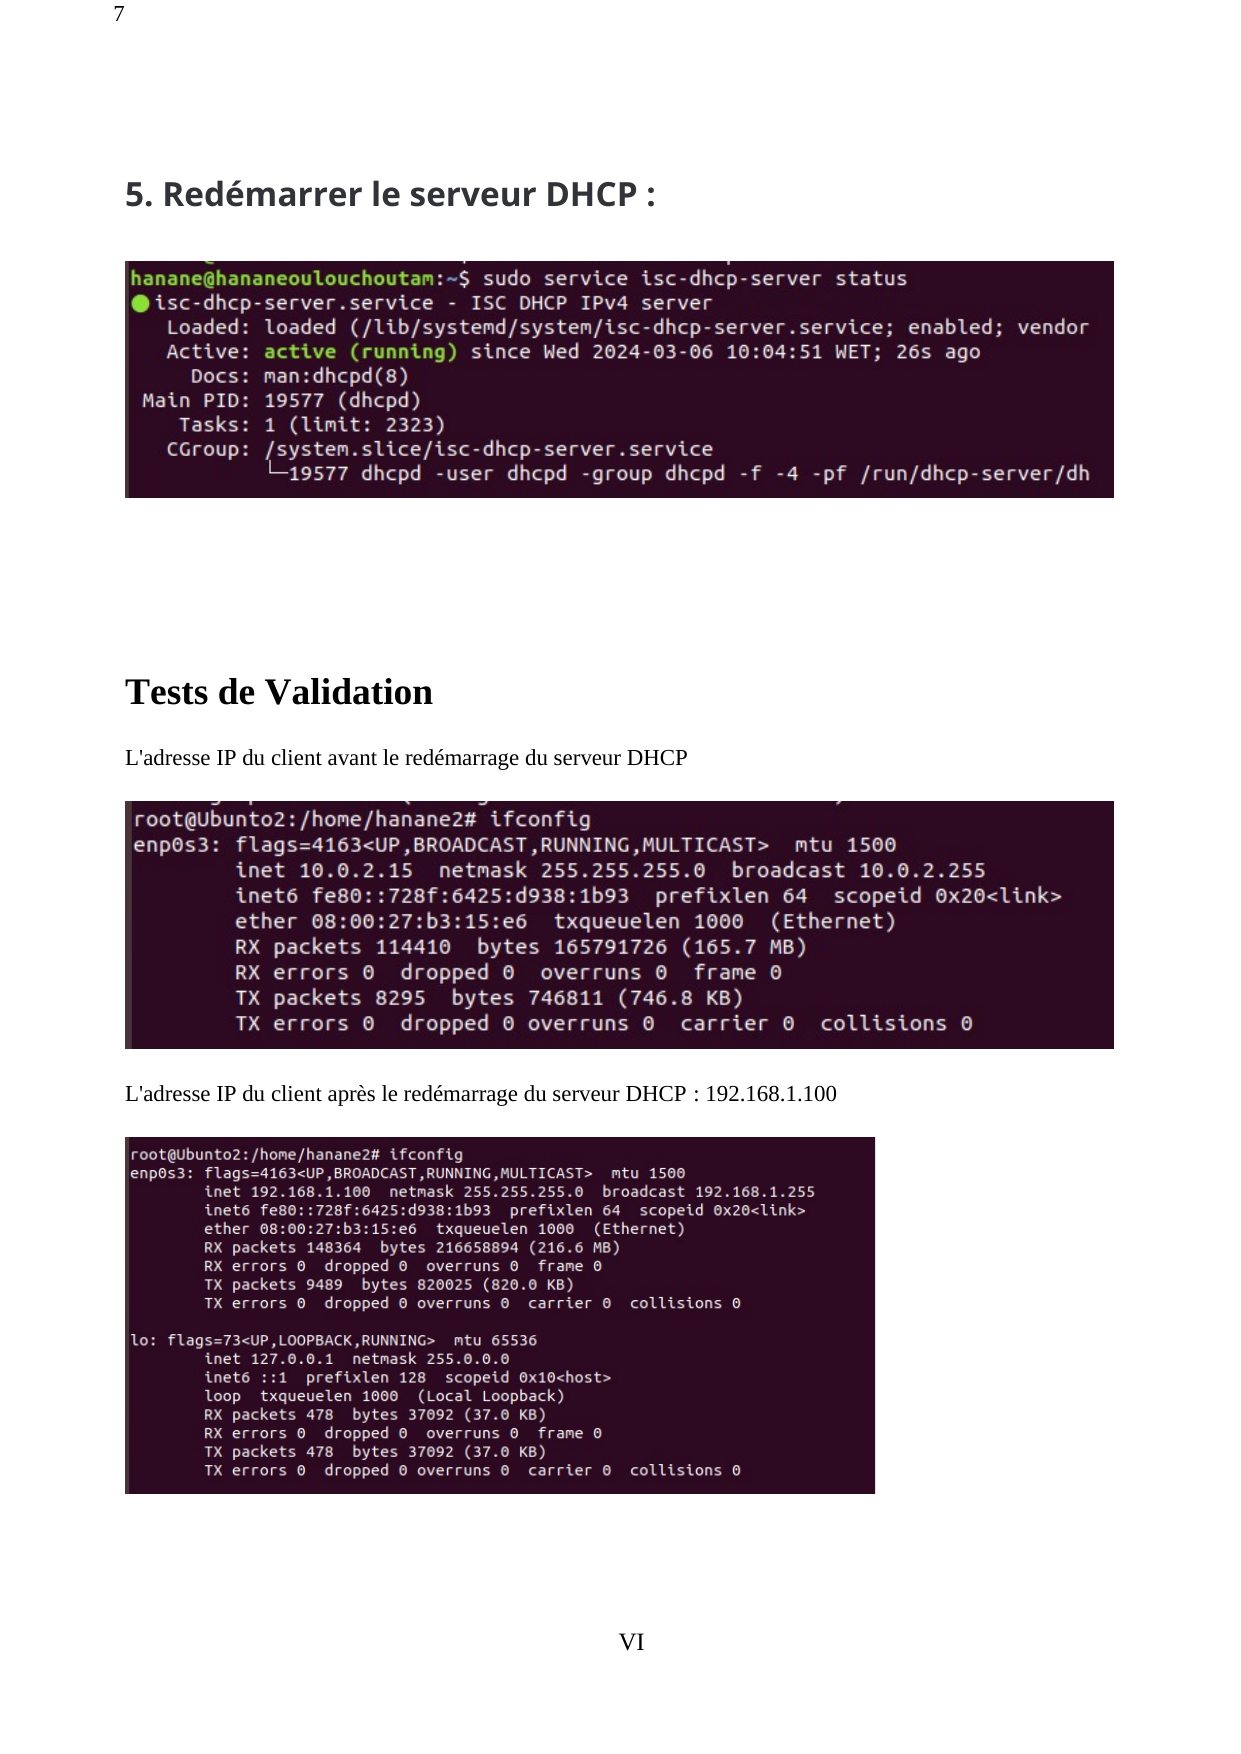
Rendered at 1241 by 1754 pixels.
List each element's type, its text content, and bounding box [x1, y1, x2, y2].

subtitle Tests de Validation [125, 670, 1115, 713]
text L'adresse IP du client après le redémarrage du serveur DHCP : 192.168.1.100 [125, 1080, 1115, 1106]
picture [125, 261, 1114, 498]
text L'adresse IP du client avant le redémarrage du serveur DHCP [125, 744, 1115, 770]
subtitle 5. Redémarrer le serveur DHCP : [125, 170, 1115, 216]
picture [125, 801, 1114, 1049]
picture [125, 1137, 876, 1494]
